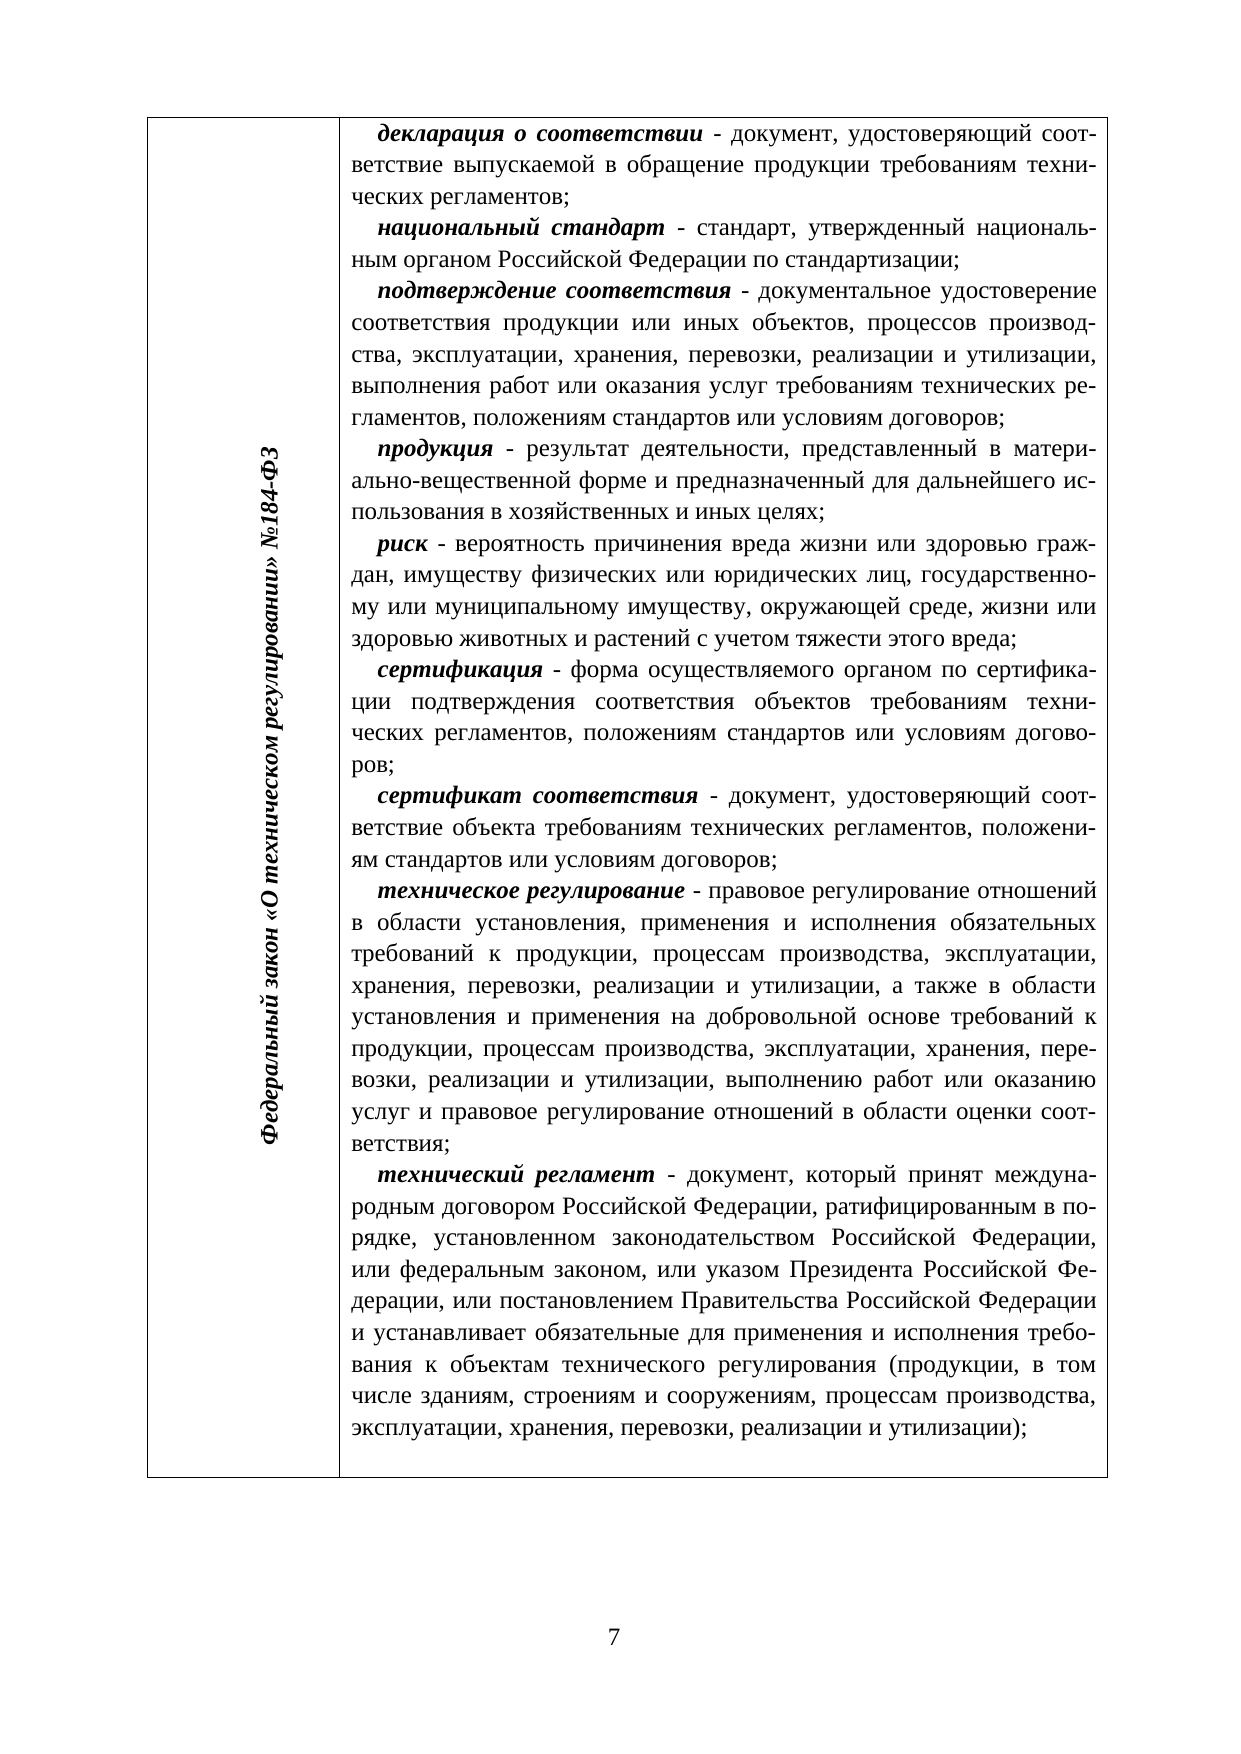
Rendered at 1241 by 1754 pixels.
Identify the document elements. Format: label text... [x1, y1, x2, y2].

table_header декларация о соответствии - документ, удостоверяющий соот- ветствие выпускаемой в обращение продукции требованиям техни- ческих регламентов; национальный стандарт - стандарт, утвержденный националь- ным органом Российской Федерации по стандартизации; подтверждение соответствия - документальное удостоверение соответствия продукции или иных объектов, процессов производ- ства, эксплуатации, хранения, перевозки, реализации и утилизации, выполнения работ или оказания услуг требованиям технических ре- гламентов, положениям стандартов или условиям договоров; продукция - результат деятельности, представленный в матери- ально-вещественной форме и предназначенный для дальнейшего ис- пользования в хозяйственных и иных целях; риск - вероятность причинения вреда жизни или здоровью граж- дан, имуществу физических или юридических лиц, государственно- му или муниципальному имуществу, окружающей среде, жизни или здоровью животных и растений с учетом тяжести этого вреда; сертификация - форма осуществляемого органом по сертифика- ции подтверждения соответствия объектов требованиям техни- ческих регламентов, положениям стандартов или условиям догово- ров; сертификат соответствия - документ, удостоверяющий соот- ветствие объекта требованиям технических регламентов, положени- ям стандартов или условиям договоров; техническое регулирование - правовое регулирование отношений в области установления, применения и исполнения обязательных требований к продукции, процессам производства, эксплуатации, хранения, перевозки, реализации и утилизации, а также в области установления и применения на добровольной основе требований к продукции, процессам производства, эксплуатации, хранения, пере- возки, реализации и утилизации, выполнению работ или оказанию услуг и правовое регулирование отношений в области оценки соот- ветствия; технический регламент - документ, который принят междуна- родным договором Российской Федерации, ратифицированным в по- рядке, установленном законодательством Российской Федерации, или федеральным законом, или указом Президента Российской Фе- дерации, или постановлением Правительства Российской Федерации и устанавливает обязательные для применения и исполнения требо- вания к объектам технического регулирования (продукции, в том числе зданиям, строениям и сооружениям, процессам производства, эксплуатации, хранения, перевозки, реализации и утилизации); [340, 118, 1107, 1477]
table_header Федеральный закон «О техническом регулировании» №184-ФЗ [148, 118, 339, 1477]
